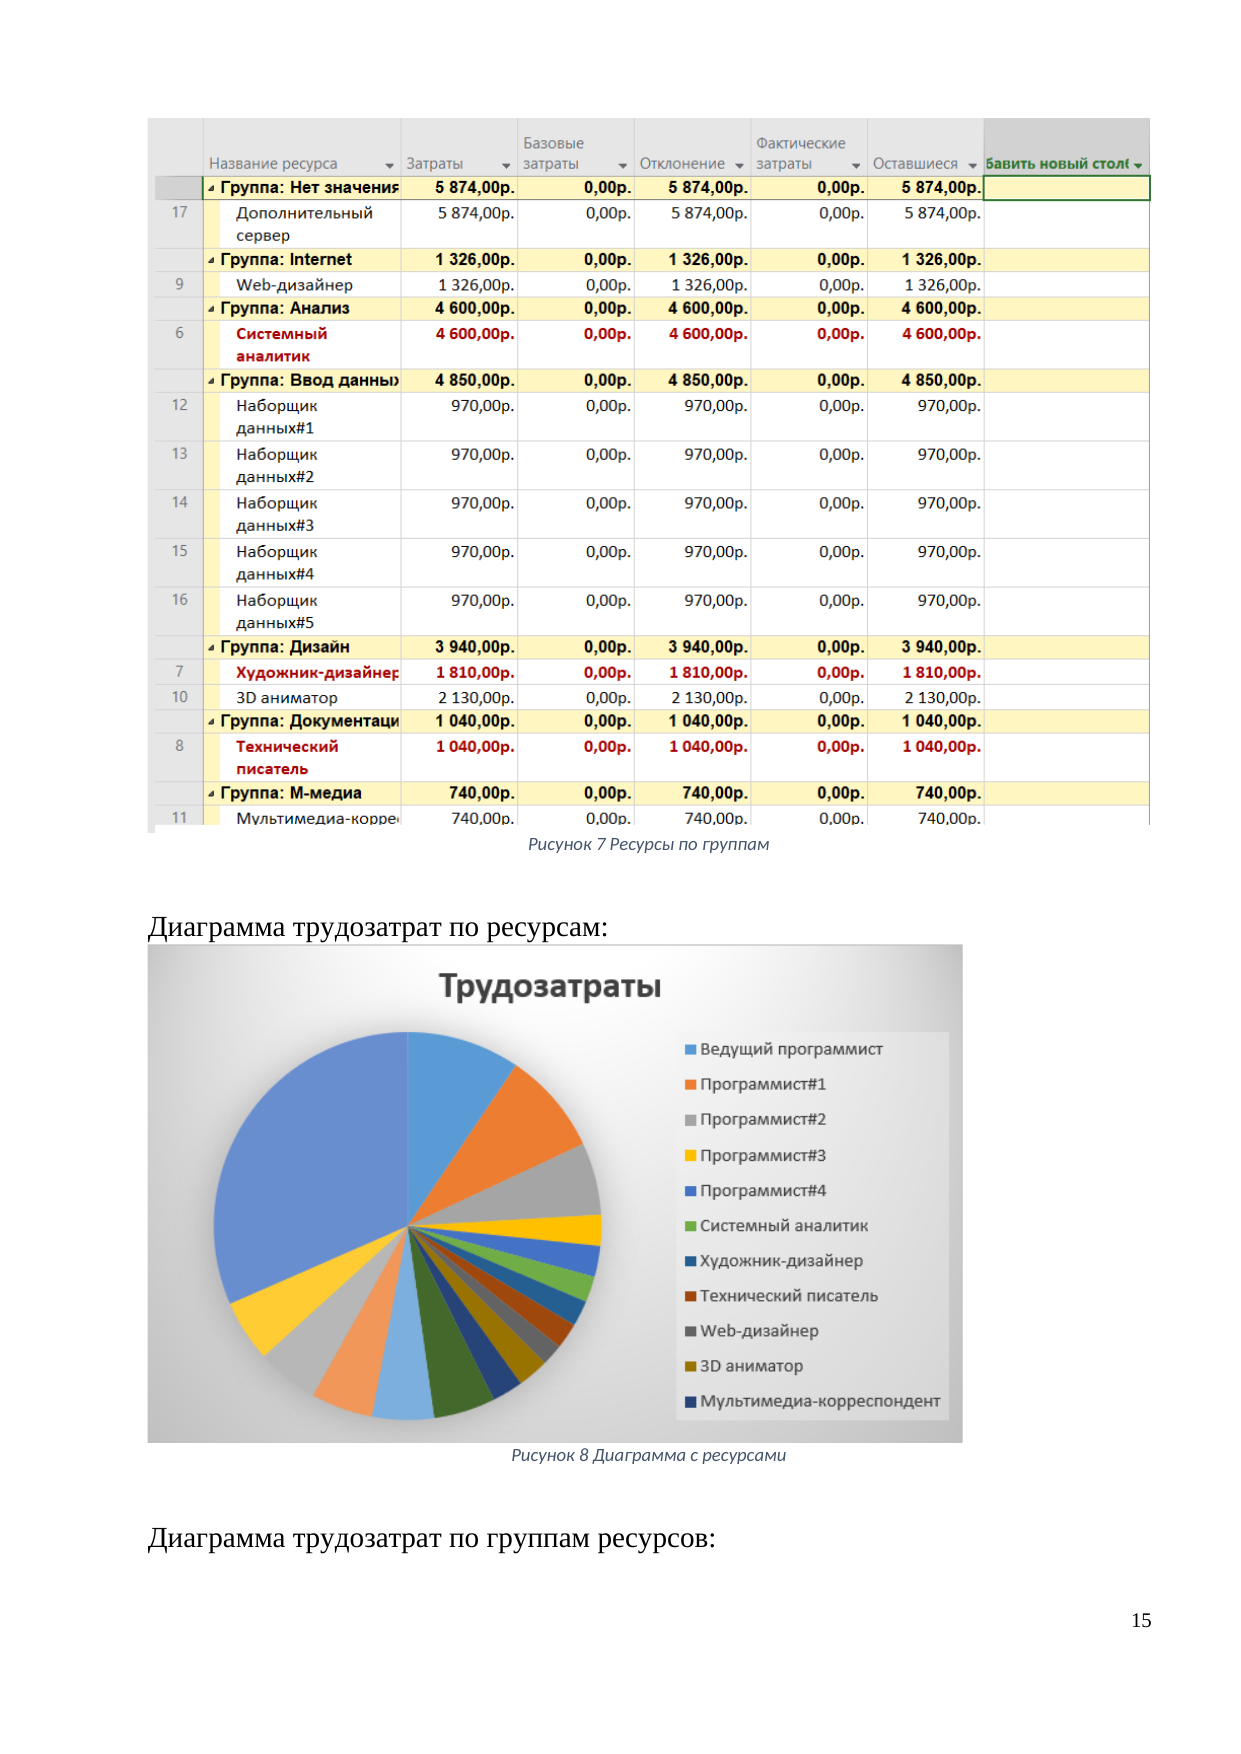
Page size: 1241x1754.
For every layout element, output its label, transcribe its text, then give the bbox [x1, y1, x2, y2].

picture [147, 943, 963, 1443]
text Рисунок 8 Диаграмма с ресурсами [148, 1443, 1152, 1466]
text Диаграмма трудозатрат по ресурсам: [148, 909, 1152, 943]
text Рисунок 7 Ресурсы по группам [148, 833, 1152, 855]
text Диаграмма трудозатрат по группам ресурсов: [148, 1520, 1152, 1554]
picture [147, 118, 1152, 833]
